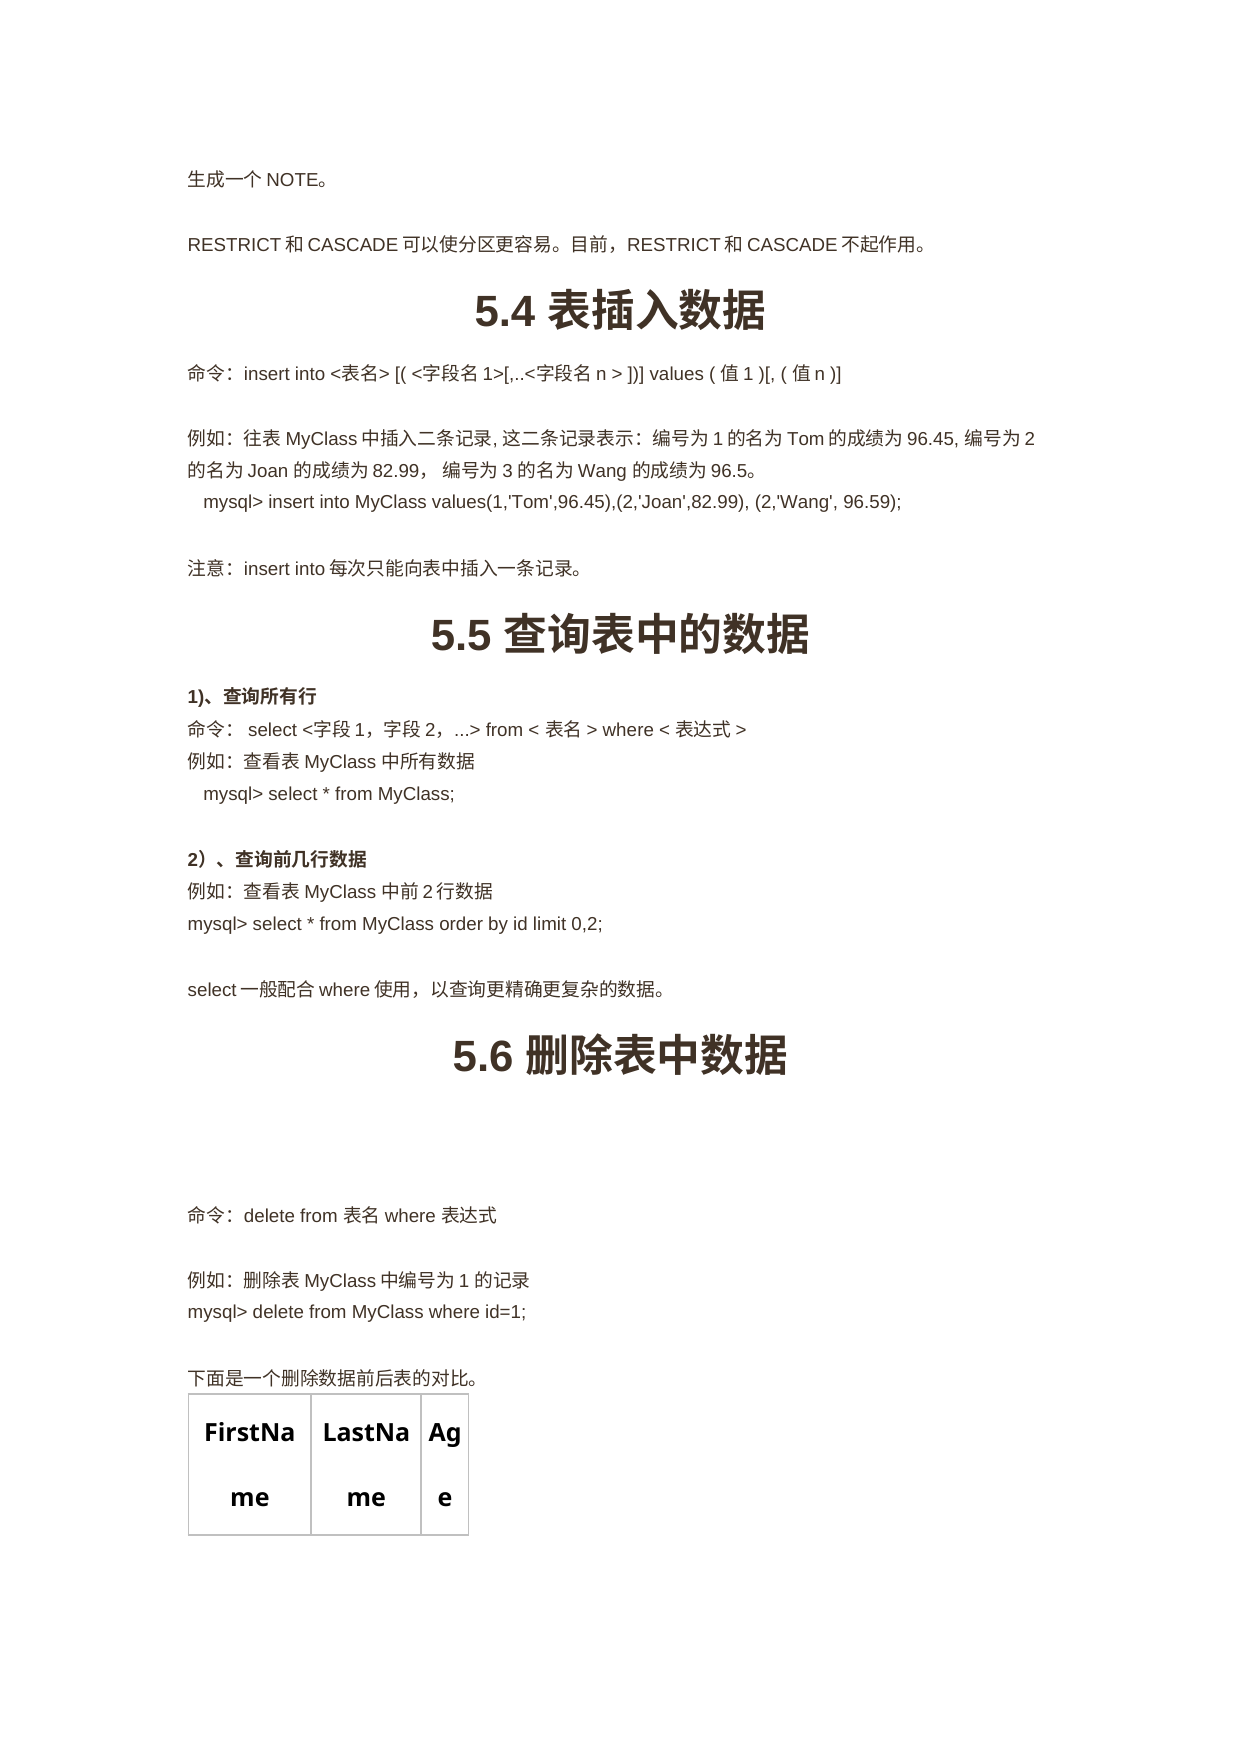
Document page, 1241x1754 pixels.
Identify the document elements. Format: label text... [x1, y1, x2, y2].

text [187, 162, 1053, 259]
text 命令：delete from 表名 where 表达式 例如：删除表 MyClass中编号为1 的记录 mysql> delete from MyClass where id=1; 下面是一个删除数据前后表的对比。 [187, 1198, 1053, 1393]
text 命令：insert into <表名> [( <字段名1>[,..<字段名n > ])] values ( 值1 )[, ( 值n )] 例如：往表 MyClass中插入二条记录, 这二条记录表示：编号为1的名为Tom的成绩为96.45, 编号为2 的名为Joan 的成绩为82.99， 编号为3 的名为Wang 的成绩为96.5。 mysql> insert into MyClass values(1,'Tom',96.45),(2,'Joan',82.99), (2,'Wang', 96.59); 注意：insert into每次只能向表中插入一条记录。 [187, 356, 1053, 583]
text 5.4 表插入数据 [187, 275, 1053, 340]
text 5.5 查询表中的数据 [187, 599, 1053, 664]
table_header FirstName [189, 1395, 310, 1534]
text 1)、查询所有行 命令： select <字段1，字段2，...> from < 表名 > where < 表达式 > 例如：查看表 MyClass 中所有数据 mysql> select * from MyClass; 2）、查询前几行数据 例如：查看表 MyClass 中前2行数据 mysql> select * from MyClass order by id limit 0,2; select一般配合where使用，以查询更精确更复杂的数据。 [187, 679, 1053, 1004]
table_header Age [422, 1395, 468, 1534]
table_header LastName [312, 1395, 420, 1534]
text 5.6 删除表中数据 [187, 1020, 1053, 1085]
